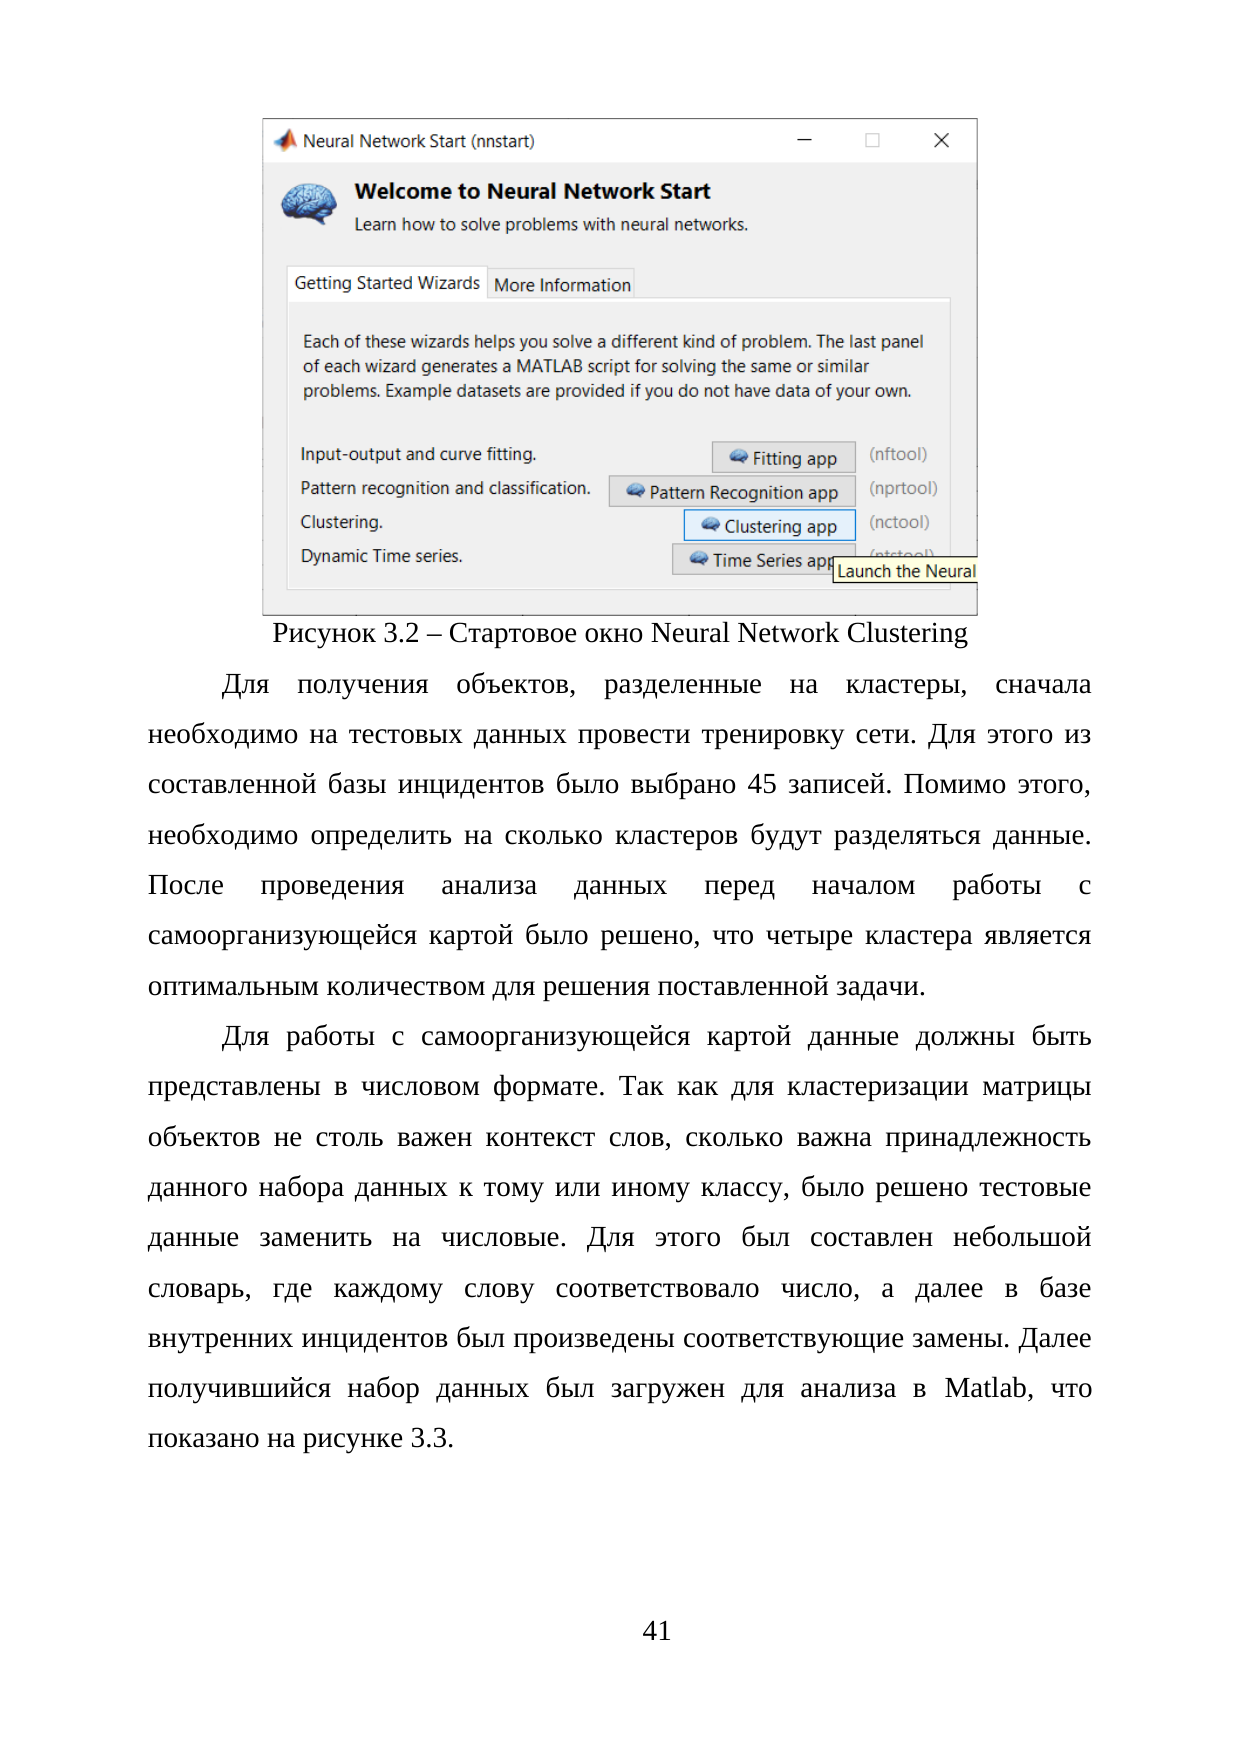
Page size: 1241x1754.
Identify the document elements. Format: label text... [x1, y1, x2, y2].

picture [262, 118, 978, 616]
text Рисунок 3.2 – Стартовое окно Neural Network Clustering [148, 616, 1092, 649]
text Для работы с самоорганизующейся картой данные должны быть представлены в числовом формате. Так как для кластеризации матрицы объектов не столь важен контекст слов, сколько важна принадлежность данного набора данных к тому или иному классу, было решено тестовые данные заменить на числовые. Для этого был составлен небольшой словарь, где каждому слову соответствовало число, а далее в базе внутренних инцидентов был произведены соответствующие замены. Далее получившийся набор данных был загружен для анализа в Matlab, что показано на рисунке 3.3. [148, 1018, 1092, 1454]
text Для получения объектов, разделенные на кластеры, сначала необходимо на тестовых данных провести тренировку сети. Для этого из составленной базы инцидентов было выбрано 45 записей. Помимо этого, необходимо определить на сколько кластеров будут разделяться данные. После проведения анализа данных перед началом работы с самоорганизующейся картой было решено, что четыре кластера является оптимальным количеством для решения поставленной задачи. [148, 666, 1092, 1001]
